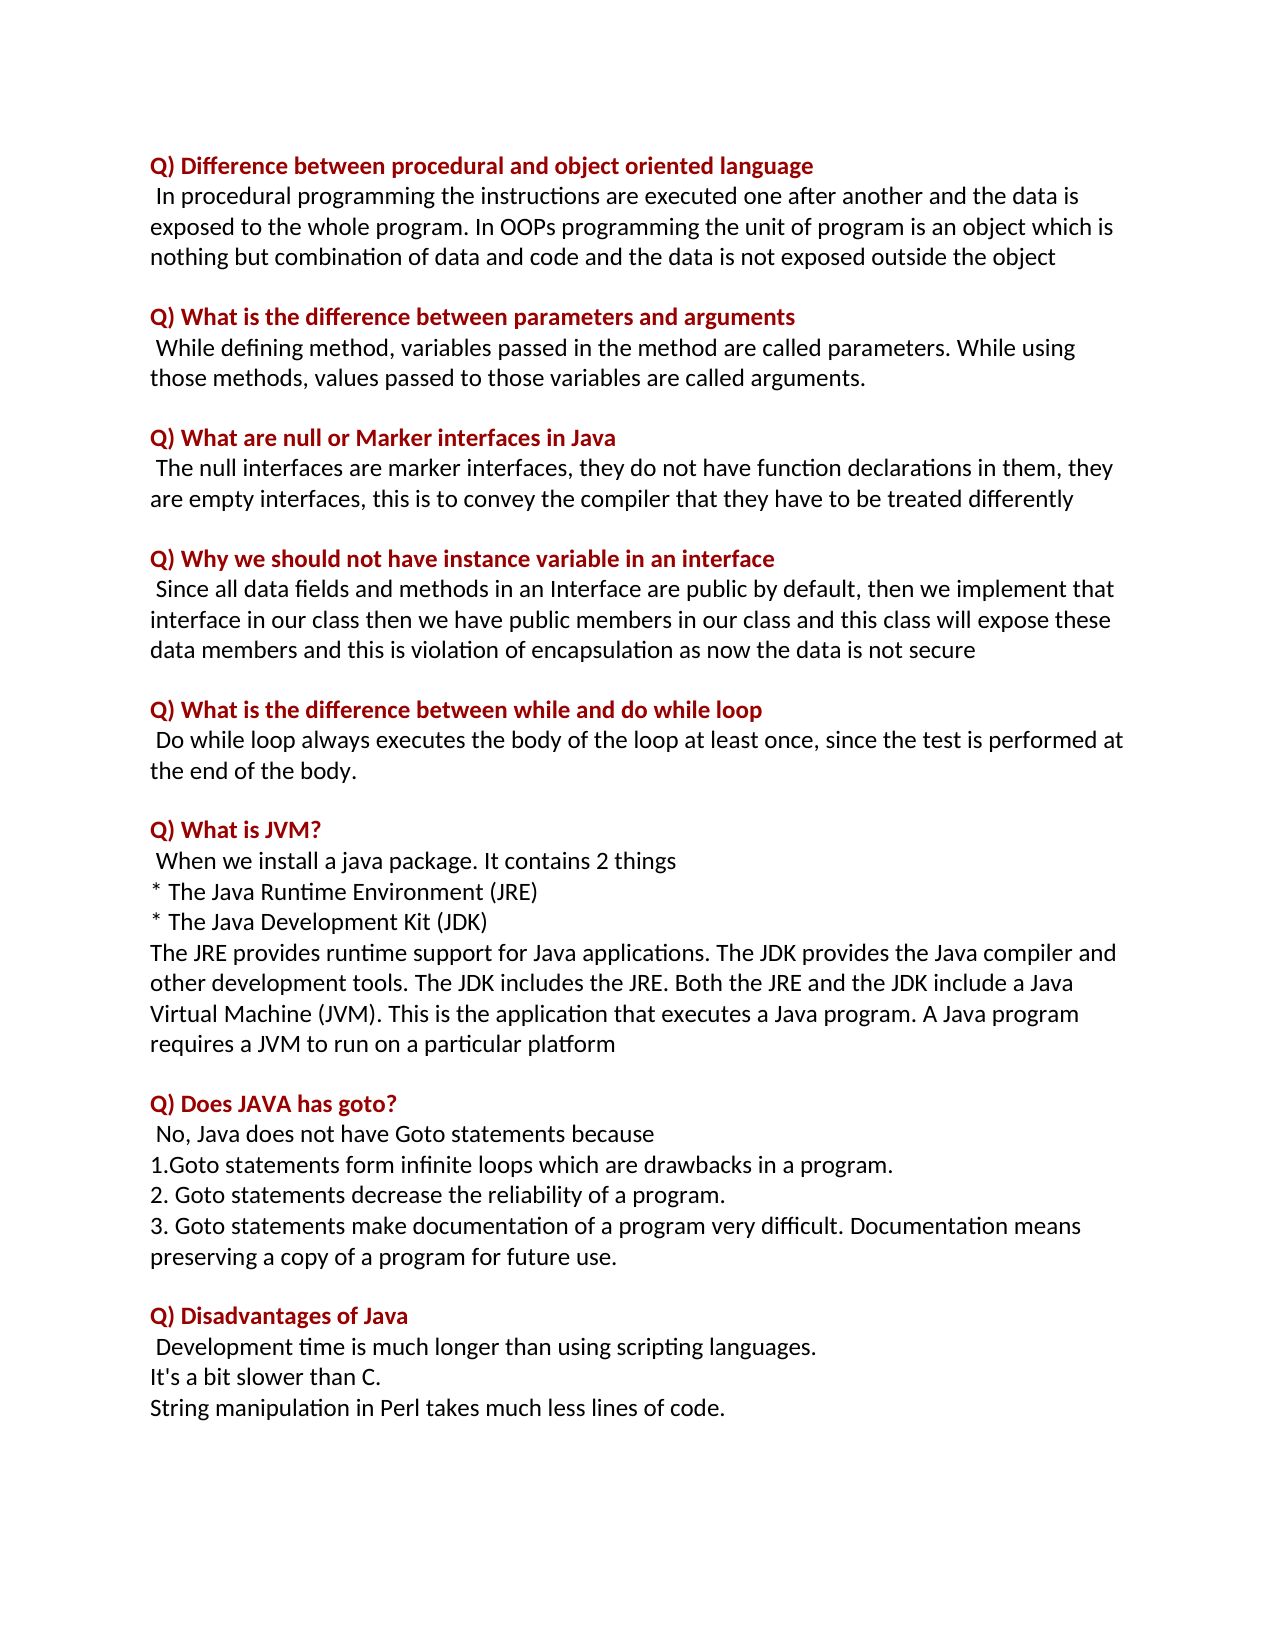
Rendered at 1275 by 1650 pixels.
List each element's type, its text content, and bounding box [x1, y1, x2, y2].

text Q) Difference between procedural and object oriented language In procedural programming the instructions are executed one after another and the data is exposed to the whole program. In OOPs programming the unit of program is an object which is nothing but combination of data and code and the data is not exposed outside the object [150, 150, 1125, 272]
text Q) Why we should not have instance variable in an interface Since all data fields and methods in an Interface are public by default, then we implement that interface in our class then we have public members in our class and this class will expose these data members and this is violation of encapsulation as now the data is not secure [150, 543, 1125, 665]
text Q) What is the difference between parameters and arguments While defining method, variables passed in the method are called parameters. While using those methods, values passed to those variables are called arguments. [150, 301, 1125, 393]
text Q) Does JAVA has goto? No, Java does not have Goto statements because 1.Goto statements form infinite loops which are drawbacks in a program. 2. Goto statements decrease the reliability of a program. 3. Goto statements make documentation of a program very difficult. Documentation means preserving a copy of a program for future use. [150, 1088, 1125, 1271]
text Q) What is the difference between while and do while loop Do while loop always executes the body of the loop at least once, since the test is performed at the end of the body. [150, 694, 1125, 786]
text Q) What are null or Marker interfaces in Java The null interfaces are marker interfaces, they do not have function declarations in them, they are empty interfaces, this is to convey the compiler that they have to be treated differently [150, 422, 1125, 513]
text Q) What is JVM? When we install a java package. It contains 2 things * The Java Runtime Environment (JRE) * The Java Development Kit (JDK) The JRE provides runtime support for Java applications. The JDK provides the Java compiler and other development tools. The JDK includes the JRE. Both the JRE and the JDK include a Java Virtual Machine (JVM). This is the application that executes a Java program. A Java program requires a JVM to run on a particular platform [150, 815, 1125, 1059]
